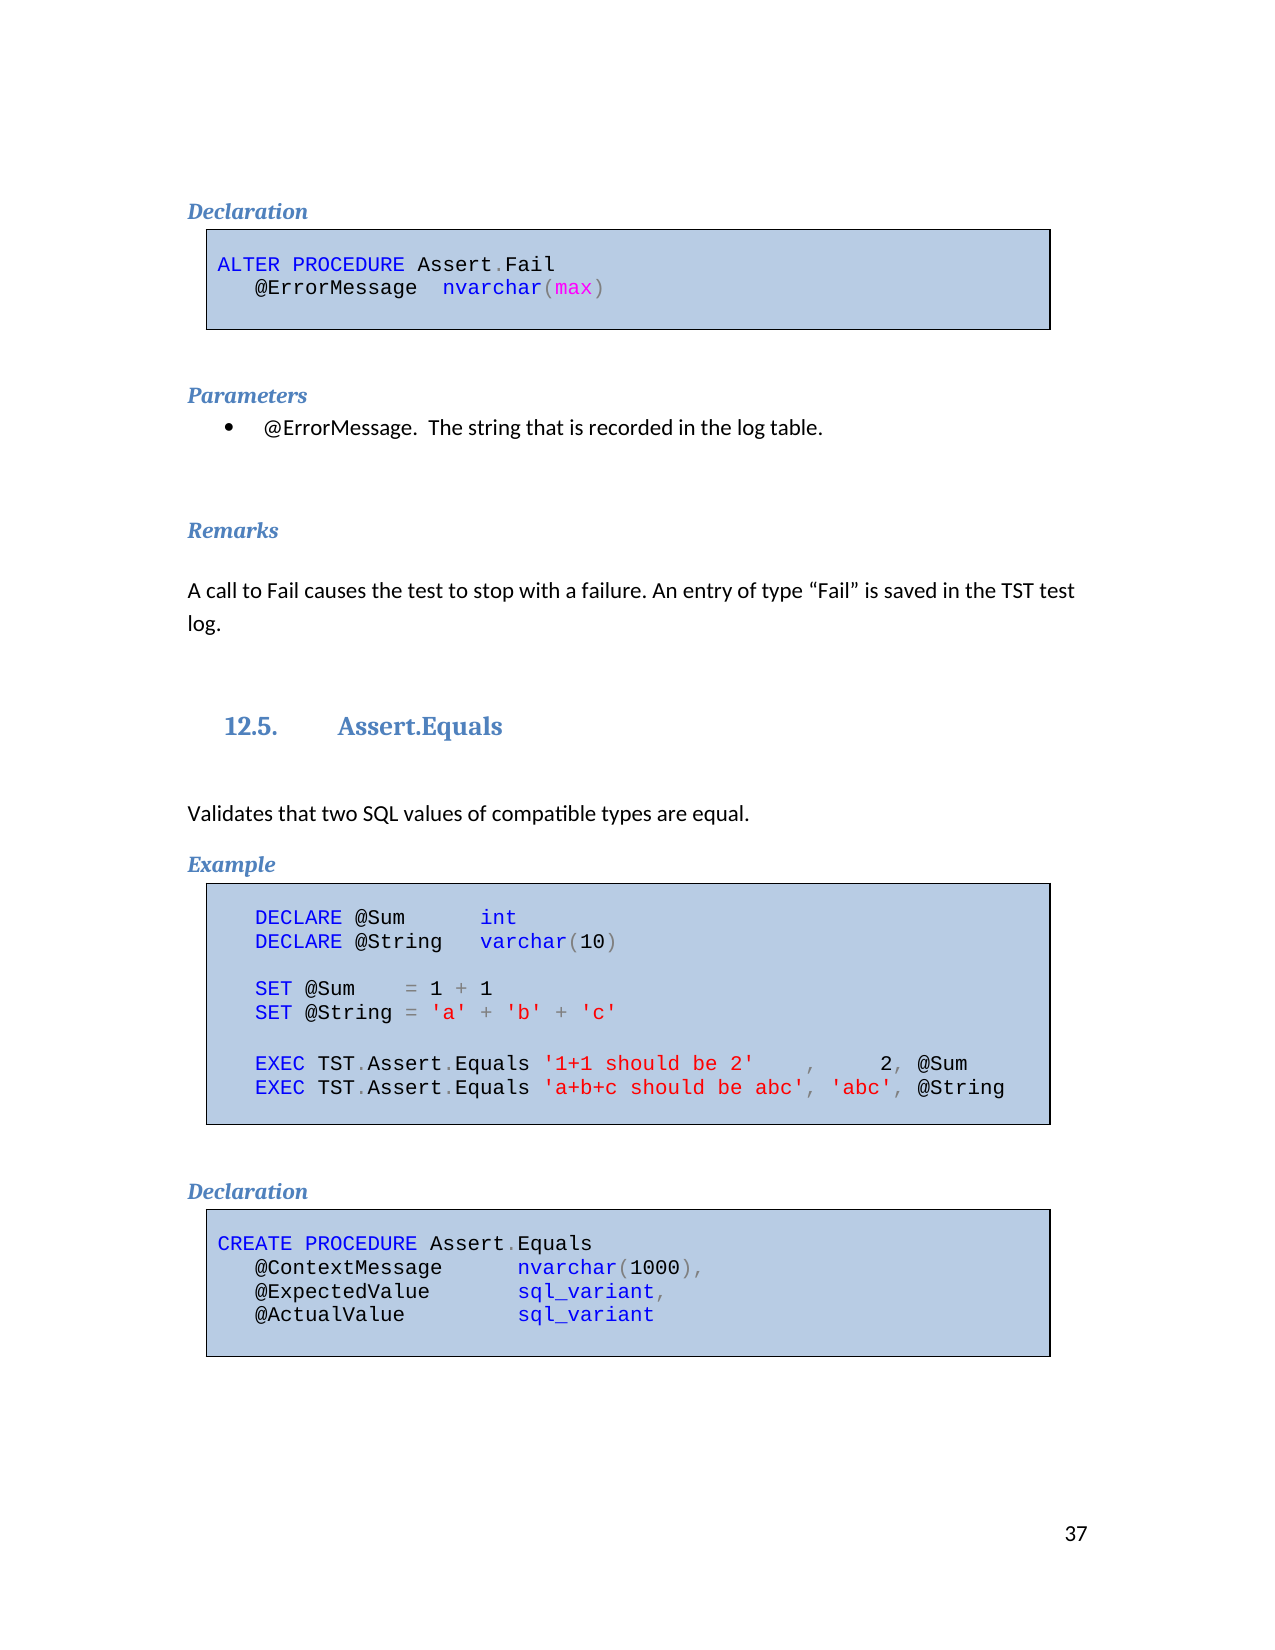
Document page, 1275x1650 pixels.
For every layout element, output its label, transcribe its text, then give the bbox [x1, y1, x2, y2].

subtitle Assert.Equals [225, 711, 1087, 742]
table_header ALTER PROCEDURE Assert.Fail @ErrorMessage nvarchar(max) [207, 230, 1049, 329]
subtitle Parameters [187, 383, 1087, 409]
subtitle Remarks [187, 518, 1087, 544]
subtitle Example [187, 852, 1087, 879]
subtitle Declaration [187, 199, 1087, 225]
text Validates that two SQL values of compatible types are equal. [187, 799, 1087, 827]
text A call to Fail causes the test to stop with a failure. An entry of type “Fail” is saved in the TST test log. [187, 576, 1087, 637]
table_header DECLARE @Sum int DECLARE @String varchar(10) SET @Sum = 1 + 1 SET @String = 'a' + 'b' + 'c' EXEC TST.Assert.Equals '1+1 should be 2' , 2, @Sum EXEC TST.Assert.Equals 'a+b+c should be abc', 'abc', @String [207, 884, 1049, 1124]
subtitle Declaration [187, 1178, 1087, 1205]
table_header CREATE PROCEDURE Assert.Equals @ContextMessage nvarchar(1000), @ExpectedValue sql_variant, @ActualValue sql_variant [207, 1210, 1049, 1356]
list @ErrorMessage. The string that is recorded in the log table. [225, 413, 1087, 469]
